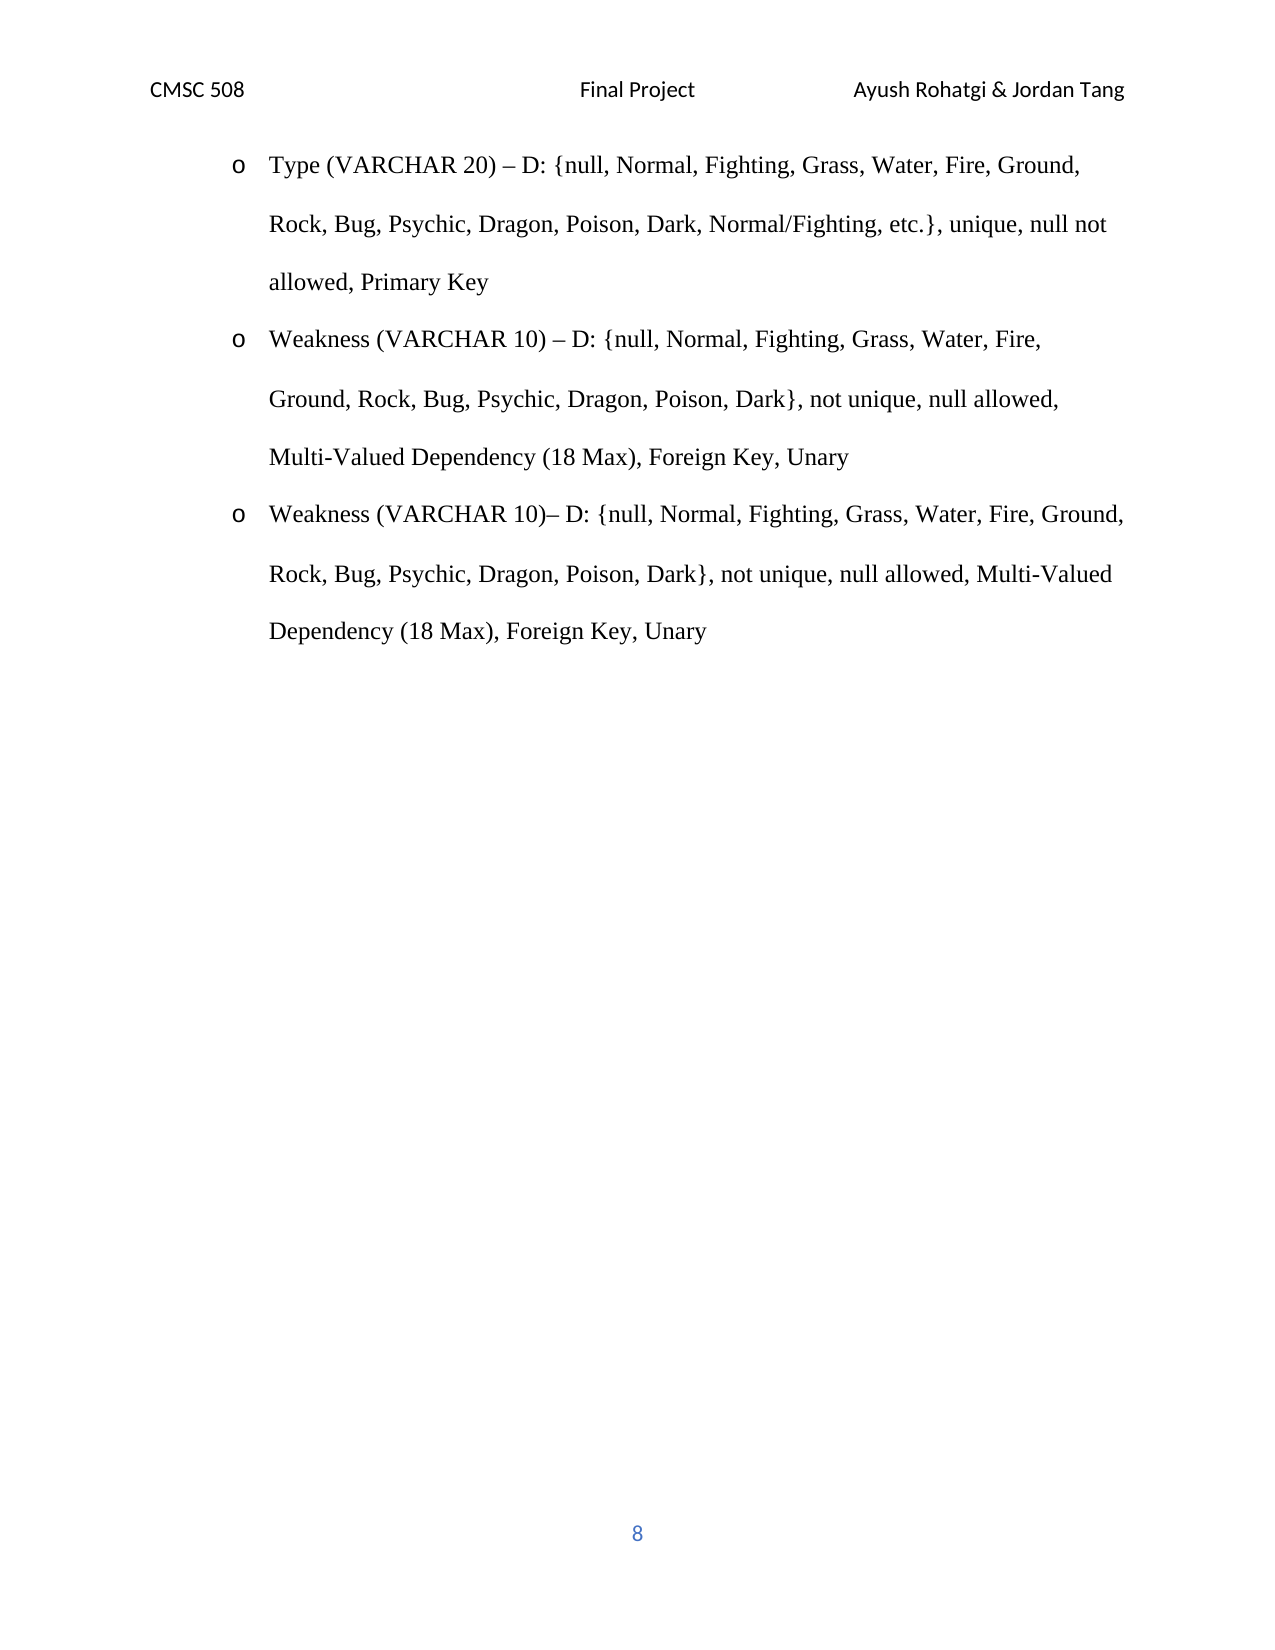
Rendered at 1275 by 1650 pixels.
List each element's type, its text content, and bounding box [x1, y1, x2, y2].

list Weakness (VARCHAR 10) – D: {null, Normal, Fighting, Grass, Water, Fire, Ground, Rock, Bug, Psychic, Dragon, Poison, Dark}, not unique, null allowed, Multi-Valued Dependency (18 Max), Foreign Key, Unary [231, 324, 1125, 470]
list Type (VARCHAR 20) – D: {null, Normal, Fighting, Grass, Water, Fire, Ground, Rock, Bug, Psychic, Dragon, Poison, Dark, Normal/Fighting, etc.}, unique, null not allowed, Primary Key [231, 150, 1125, 296]
list Weakness (VARCHAR 10)– D: {null, Normal, Fighting, Grass, Water, Fire, Ground, Rock, Bug, Psychic, Dragon, Poison, Dark}, not unique, null allowed, Multi-Valued Dependency (18 Max), Foreign Key, Unary [231, 499, 1125, 645]
